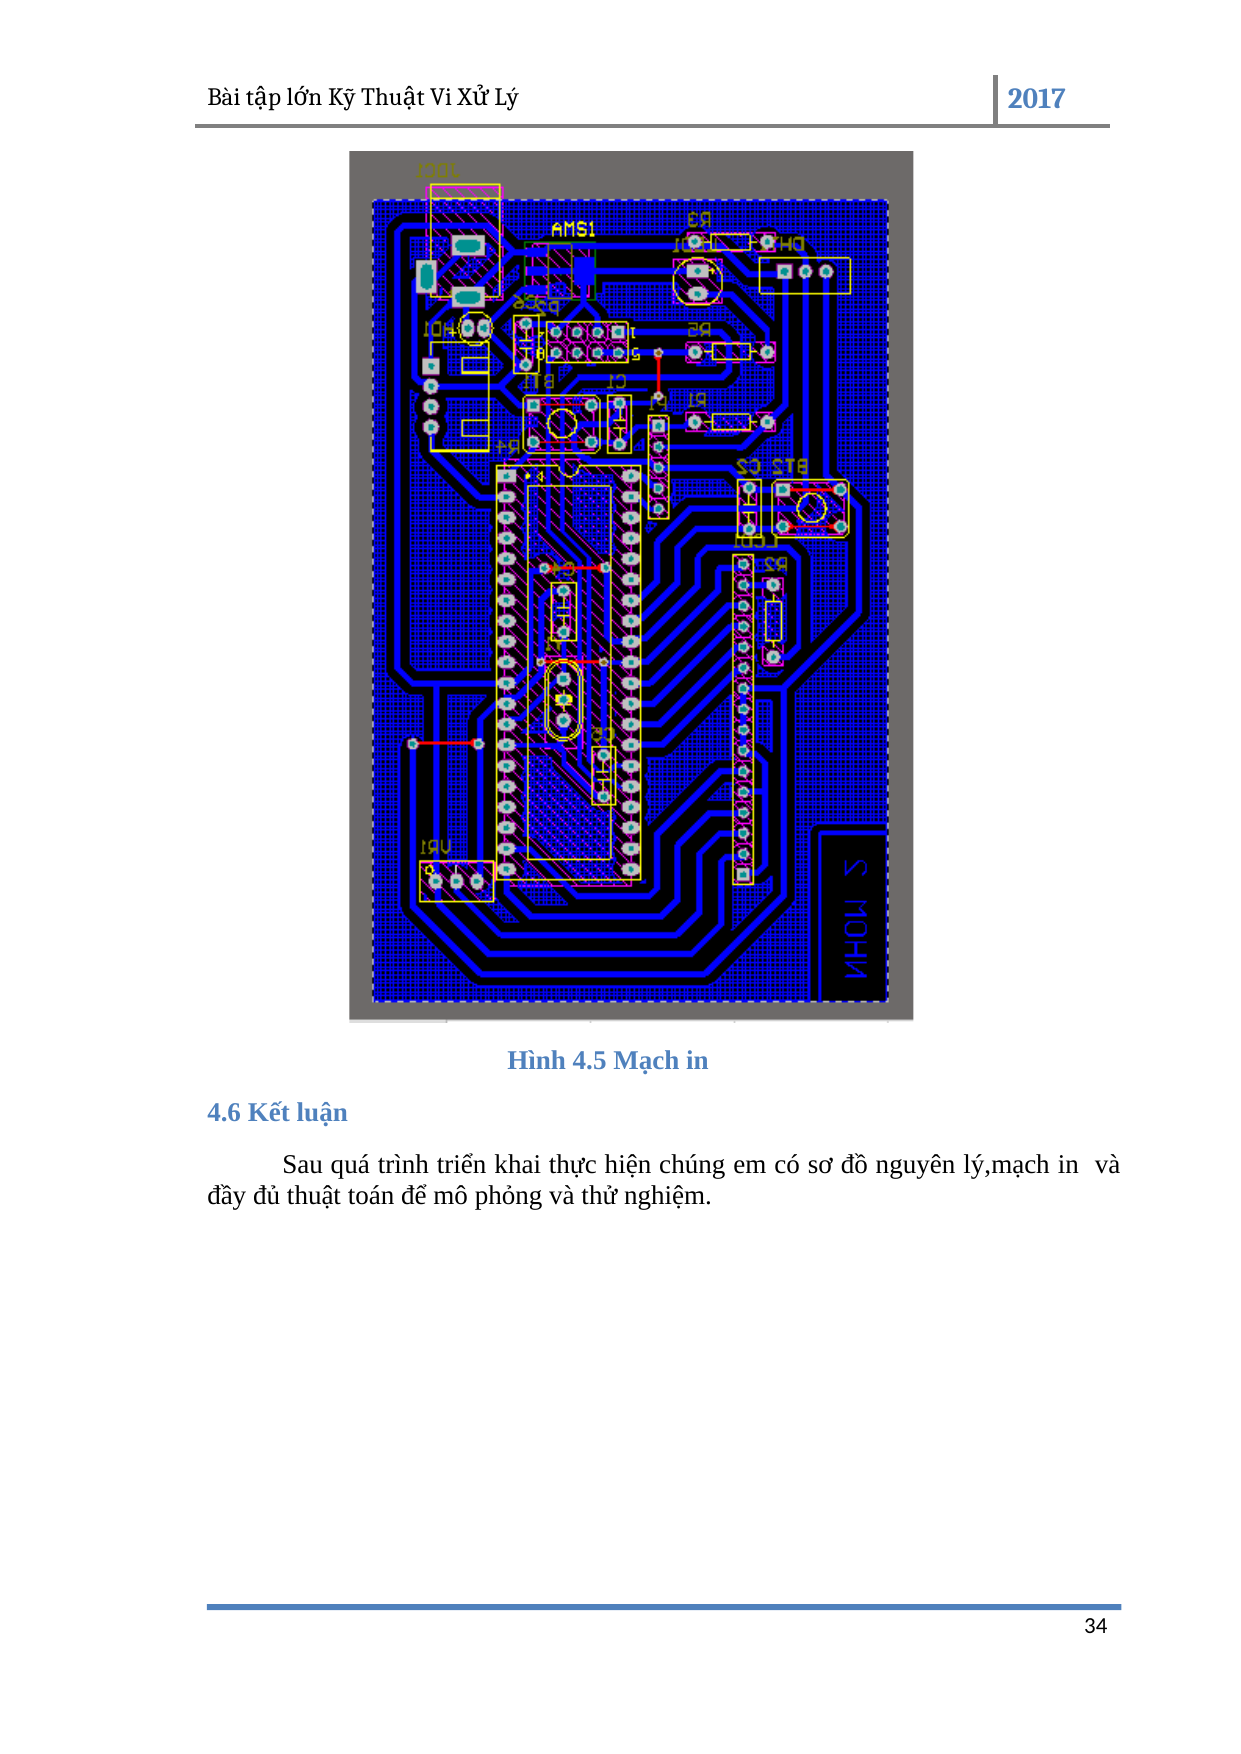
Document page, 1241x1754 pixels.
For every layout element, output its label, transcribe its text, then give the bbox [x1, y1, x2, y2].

text Hình 4.5 Mạch in [207, 1044, 1122, 1075]
text 4.6 Kết luận [207, 1096, 1122, 1127]
text Sau quá trình triển khai thực hiện chúng em có sơ đồ nguyên lý,mạch in và đầy đủ thuật toán để mô phỏng và thử nghiệm. [207, 1148, 1122, 1210]
picture [349, 151, 914, 1023]
